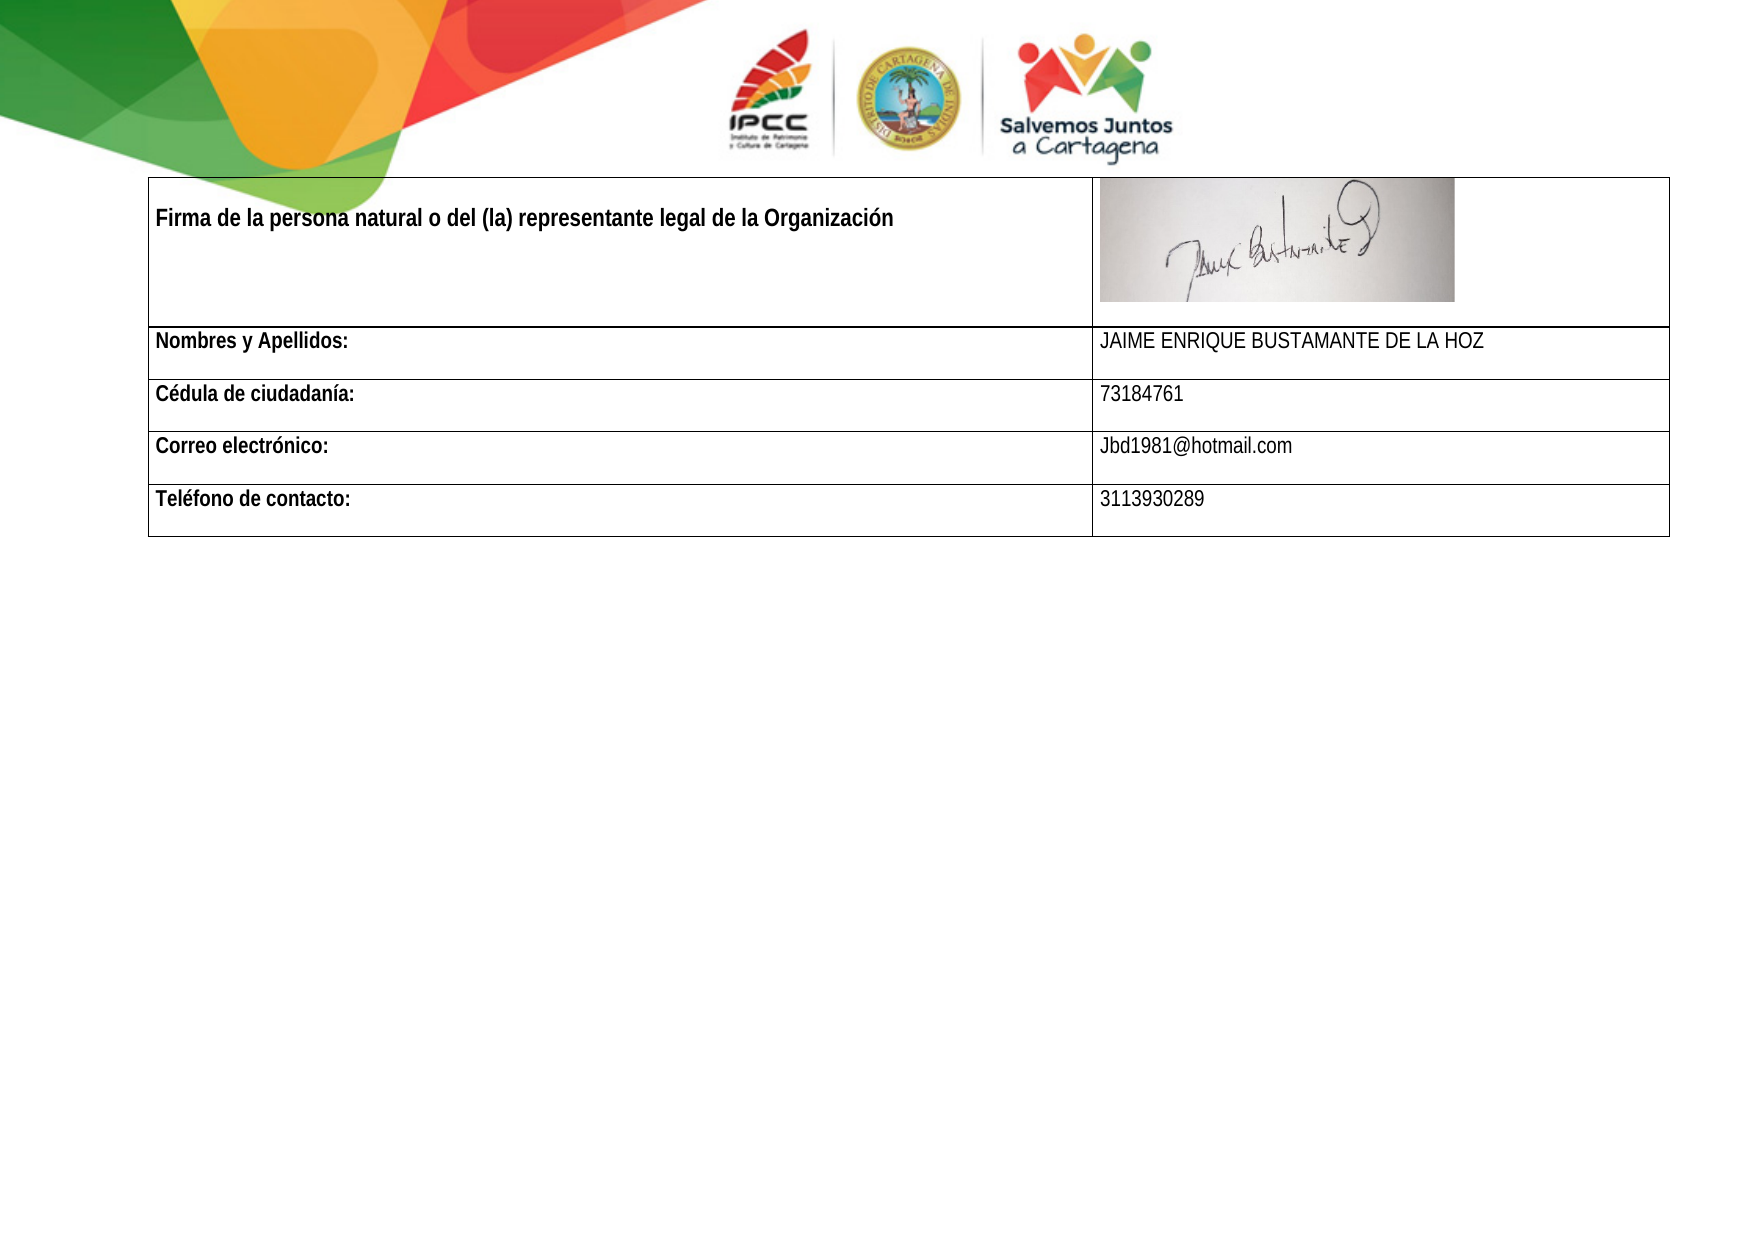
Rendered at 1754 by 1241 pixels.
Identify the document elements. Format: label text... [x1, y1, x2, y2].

picture [0, 0, 1247, 218]
table_cell Nombres y Apellidos: [149, 328, 1092, 378]
table_cell Teléfono de contacto: [149, 485, 1092, 536]
table_cell JAIME ENRIQUE BUSTAMANTE DE LA HOZ [1093, 328, 1669, 378]
table_header Firma de la persona natural o del (la) representante legal de la Organización [149, 178, 1092, 326]
table_cell 3113930289 [1093, 485, 1669, 536]
picture [1100, 178, 1455, 302]
table_header [1093, 178, 1669, 326]
table_cell 73184761 [1093, 380, 1669, 431]
table_cell Cédula de ciudadanía: [149, 380, 1092, 431]
table_cell Correo electrónico: [149, 432, 1092, 484]
table_cell Jbd1981@hotmail.com [1093, 432, 1669, 484]
